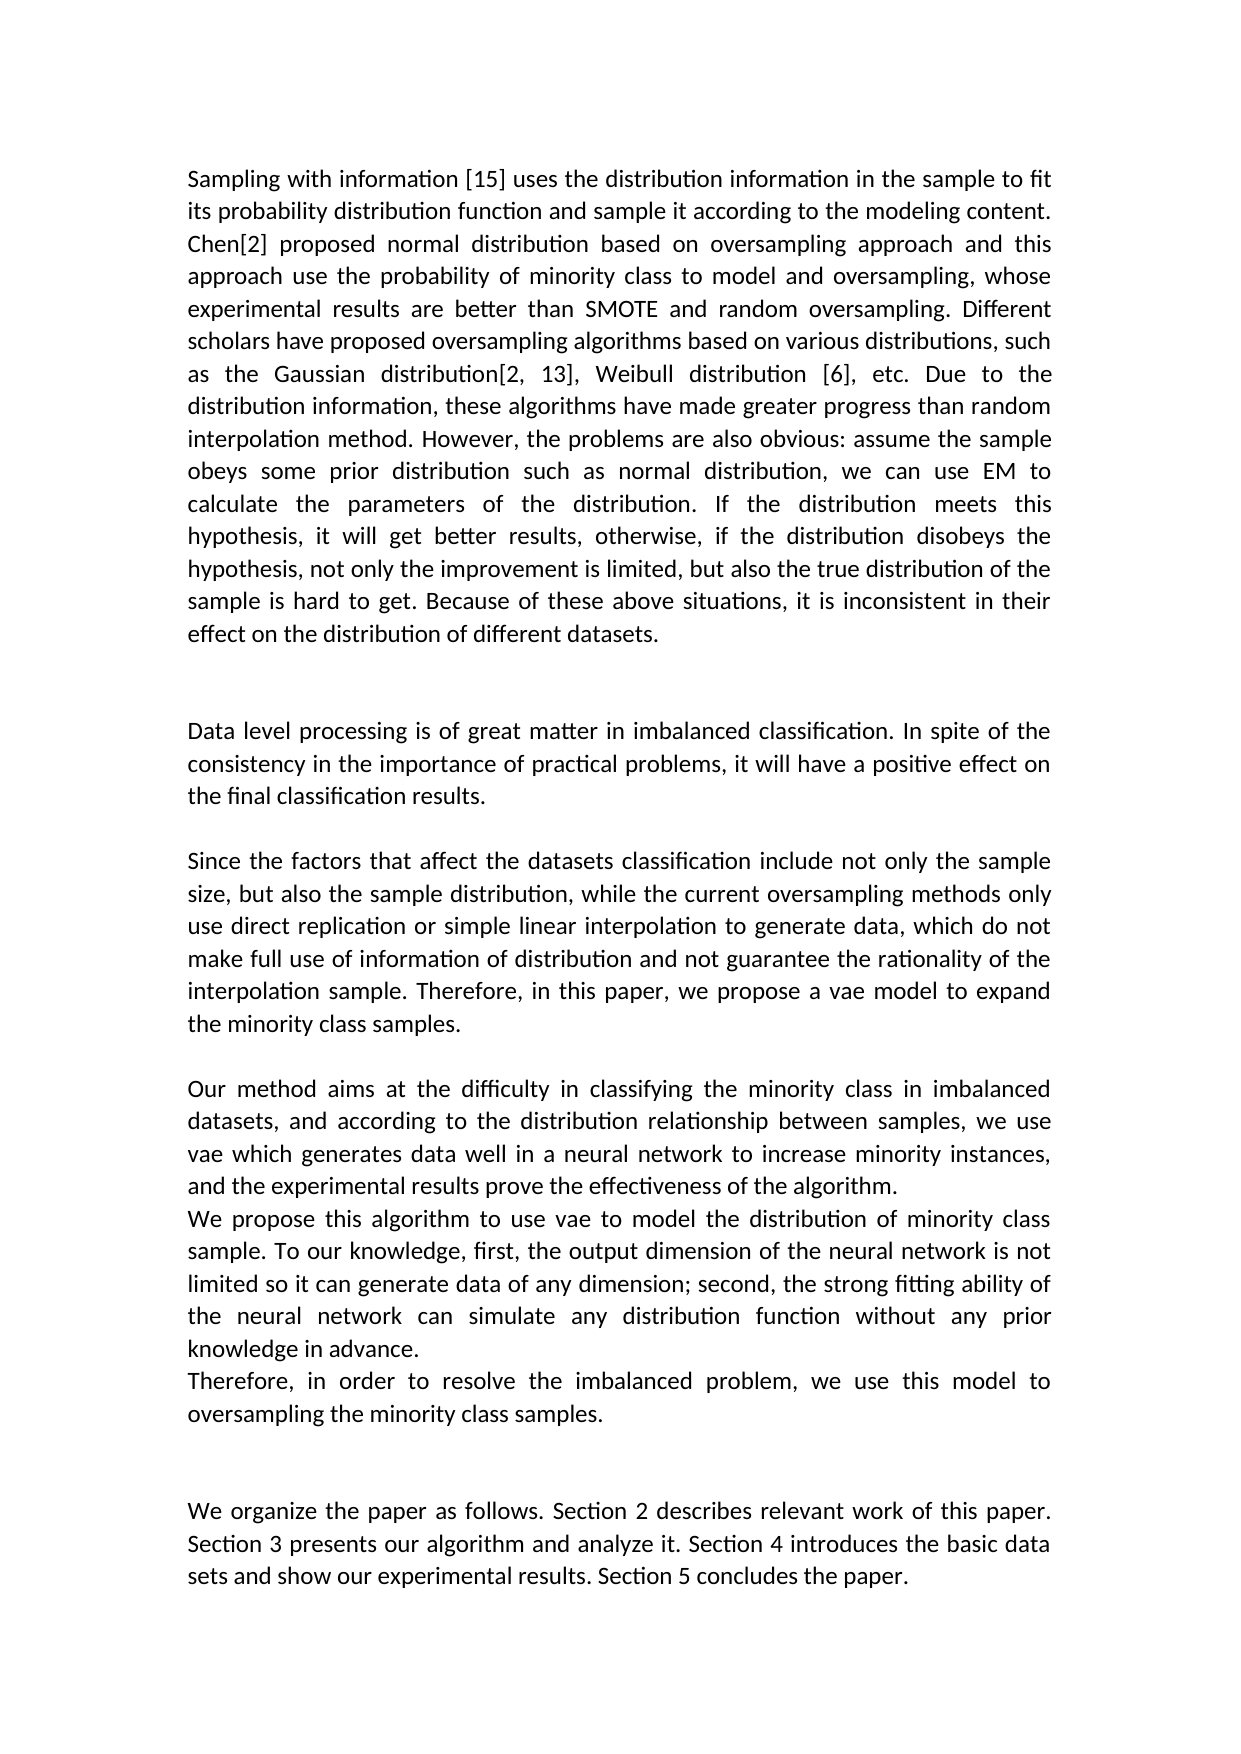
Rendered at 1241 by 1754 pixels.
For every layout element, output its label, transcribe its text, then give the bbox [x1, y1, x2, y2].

text Our method aims at the difficulty in classifying the minority class in imbalanced datasets, and according to the distribution relationship between samples, we use vae which generates data well in a neural network to increase minority instances, and the experimental results prove the effectiveness of the algorithm. [187, 1072, 1053, 1202]
text Therefore, in order to resolve the imbalanced problem, we use this model to oversampling the minority class samples. [187, 1364, 1053, 1429]
text Since the factors that affect the datasets classification include not only the sample size, but also the sample distribution, while the current oversampling methods only use direct replication or simple linear interpolation to generate data, which do not make full use of information of distribution and not guarantee the rationality of the interpolation sample. Therefore, in this paper, we propose a vae model to expand the minority class samples. [187, 844, 1053, 1039]
text Data level processing is of great matter in imbalanced classification. In spite of the consistency in the importance of practical problems, it will have a positive effect on the final classification results. [187, 714, 1053, 812]
text Sampling with information [15] uses the distribution information in the sample to fit its probability distribution function and sample it according to the modeling content. Chen[2] proposed normal distribution based on oversampling approach and this approach use the probability of minority class to model and oversampling, whose experimental results are better than SMOTE and random oversampling. Different scholars have proposed oversampling algorithms based on various distributions, such as the Gaussian distribution[2, 13], Weibull distribution [6], etc. Due to the distribution information, these algorithms have made greater progress than random interpolation method. However, the problems are also obvious: assume the sample obeys some prior distribution such as normal distribution, we can use EM to calculate the parameters of the distribution. If the distribution meets this hypothesis, it will get better results, otherwise, if the distribution disobeys the hypothesis, not only the improvement is limited, but also the true distribution of the sample is hard to get. Because of these above situations, it is inconsistent in their effect on the distribution of different datasets. [187, 162, 1053, 649]
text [187, 1494, 1053, 1592]
text We propose this algorithm to use vae to model the distribution of minority class sample. To our knowledge, first, the output dimension of the neural network is not limited so it can generate data of any dimension; second, the strong fitting ability of the neural network can simulate any distribution function without any prior knowledge in advance. [187, 1202, 1053, 1364]
